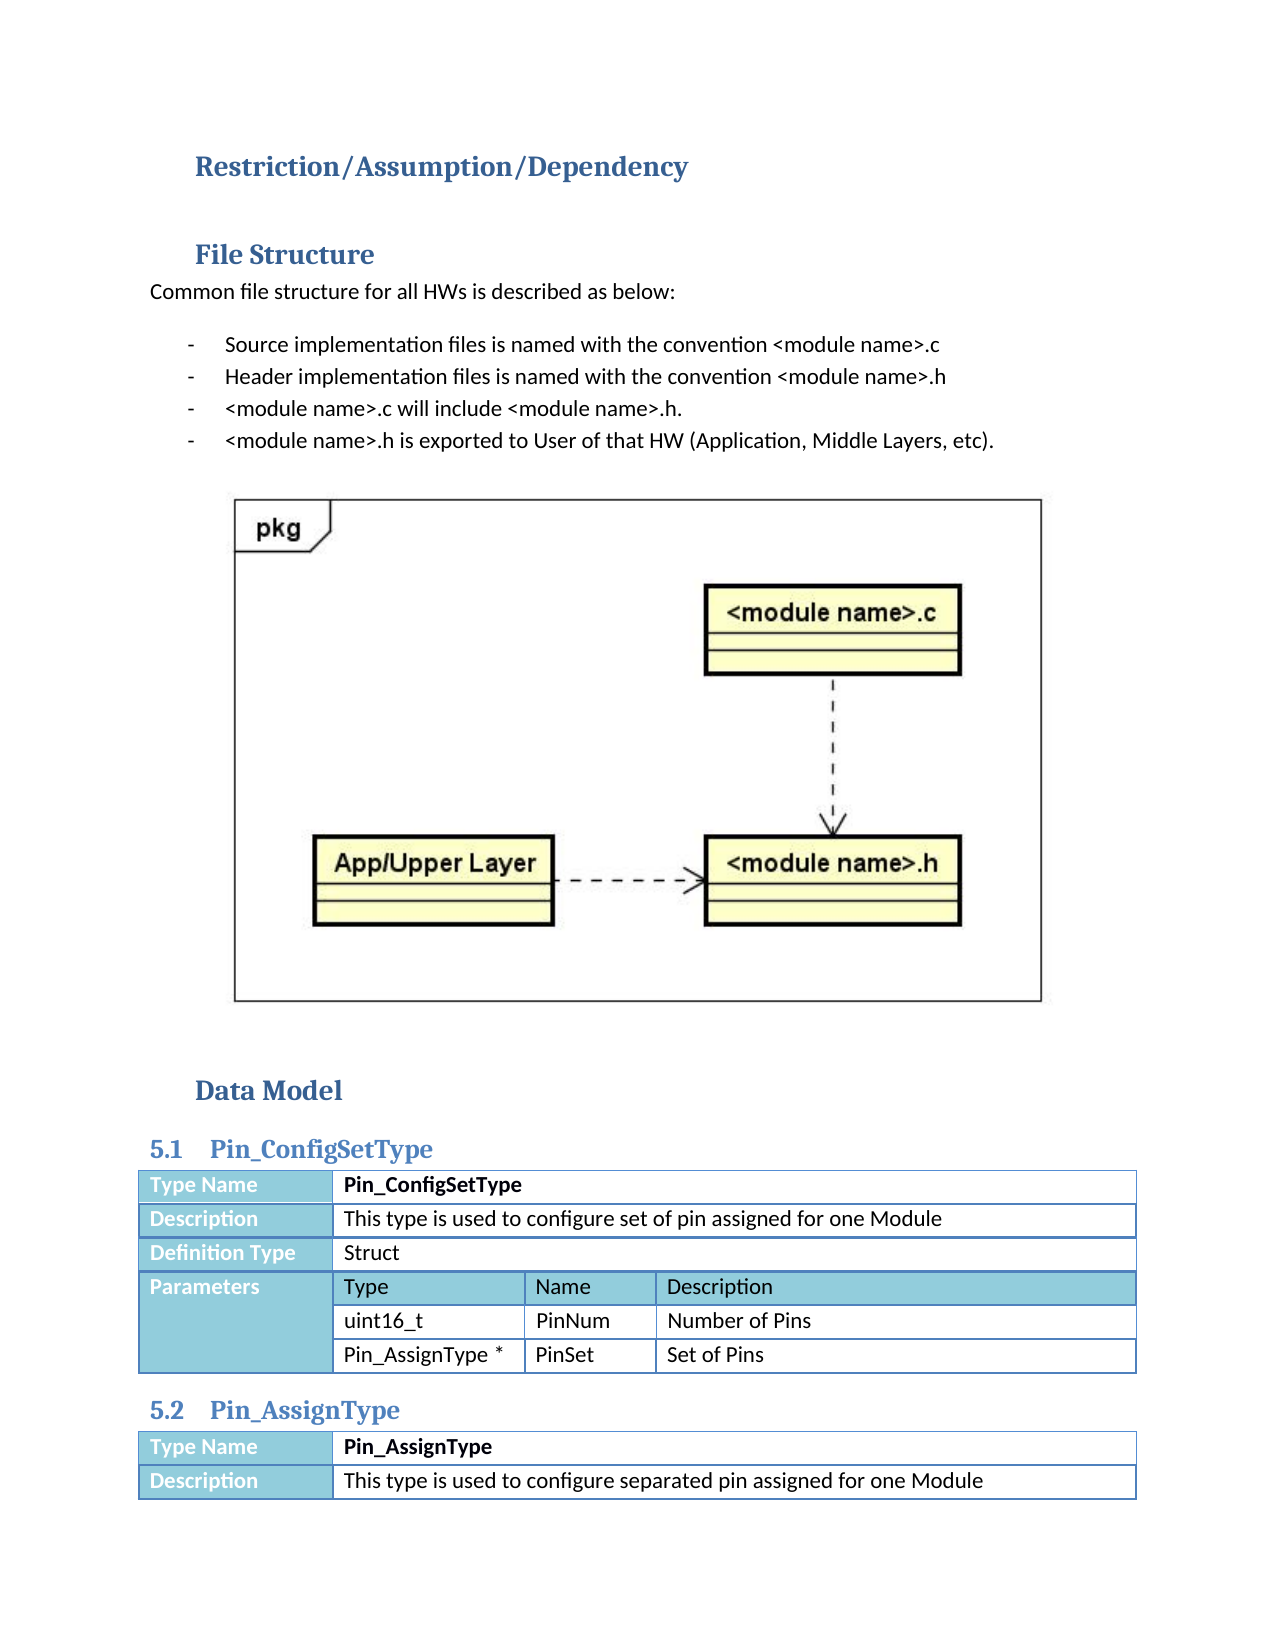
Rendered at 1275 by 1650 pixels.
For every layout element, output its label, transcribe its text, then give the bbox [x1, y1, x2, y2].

subtitle File Structure [150, 238, 1125, 272]
table_cell Name [526, 1273, 655, 1304]
list <module name>.c will include <module name>.h. [187, 394, 1125, 422]
list Header implementation files is named with the convention <module name>.h [187, 362, 1125, 390]
table_cell This type is used to configure separated pin assigned for one Module [334, 1466, 1135, 1498]
table_cell Description [657, 1273, 1135, 1304]
table_header Type Name [139, 1171, 332, 1202]
table_cell Definition Type [139, 1239, 332, 1270]
text Common file structure for all HWs is described as below: [150, 277, 1125, 305]
table_cell PinNum [525, 1306, 656, 1338]
table_cell PinSet [526, 1340, 655, 1372]
subtitle Pin_ConfigSetType [150, 1134, 1125, 1165]
table_cell Parameters [140, 1273, 332, 1372]
list <module name>.h is exported to User of that HW (Application, Middle Layers, etc). [187, 427, 1125, 455]
subtitle Restriction/Assumption/Dependency [150, 150, 1125, 183]
table_cell Description [140, 1205, 332, 1236]
table_cell Set of Pins [657, 1340, 1135, 1372]
table_header Pin_ConfigSetType [333, 1171, 1136, 1202]
table_cell Type [334, 1273, 524, 1304]
table_header Type Name [139, 1432, 332, 1464]
table_cell This type is used to configure set of pin assigned for one Module [334, 1205, 1135, 1236]
subtitle Data Model [150, 1074, 1125, 1108]
table_cell Pin_AssignType * [334, 1340, 524, 1372]
table_cell Struct [333, 1239, 1136, 1270]
table_cell uint16_t [334, 1306, 524, 1338]
table_cell Number of Pins [657, 1306, 1136, 1338]
list Source implementation files is named with the convention <module name>.c [187, 330, 1125, 358]
picture [215, 479, 1060, 1021]
table_cell Description [140, 1466, 332, 1498]
table_header Pin_AssignType [333, 1432, 1136, 1464]
subtitle Pin_AssignType [150, 1395, 1125, 1426]
